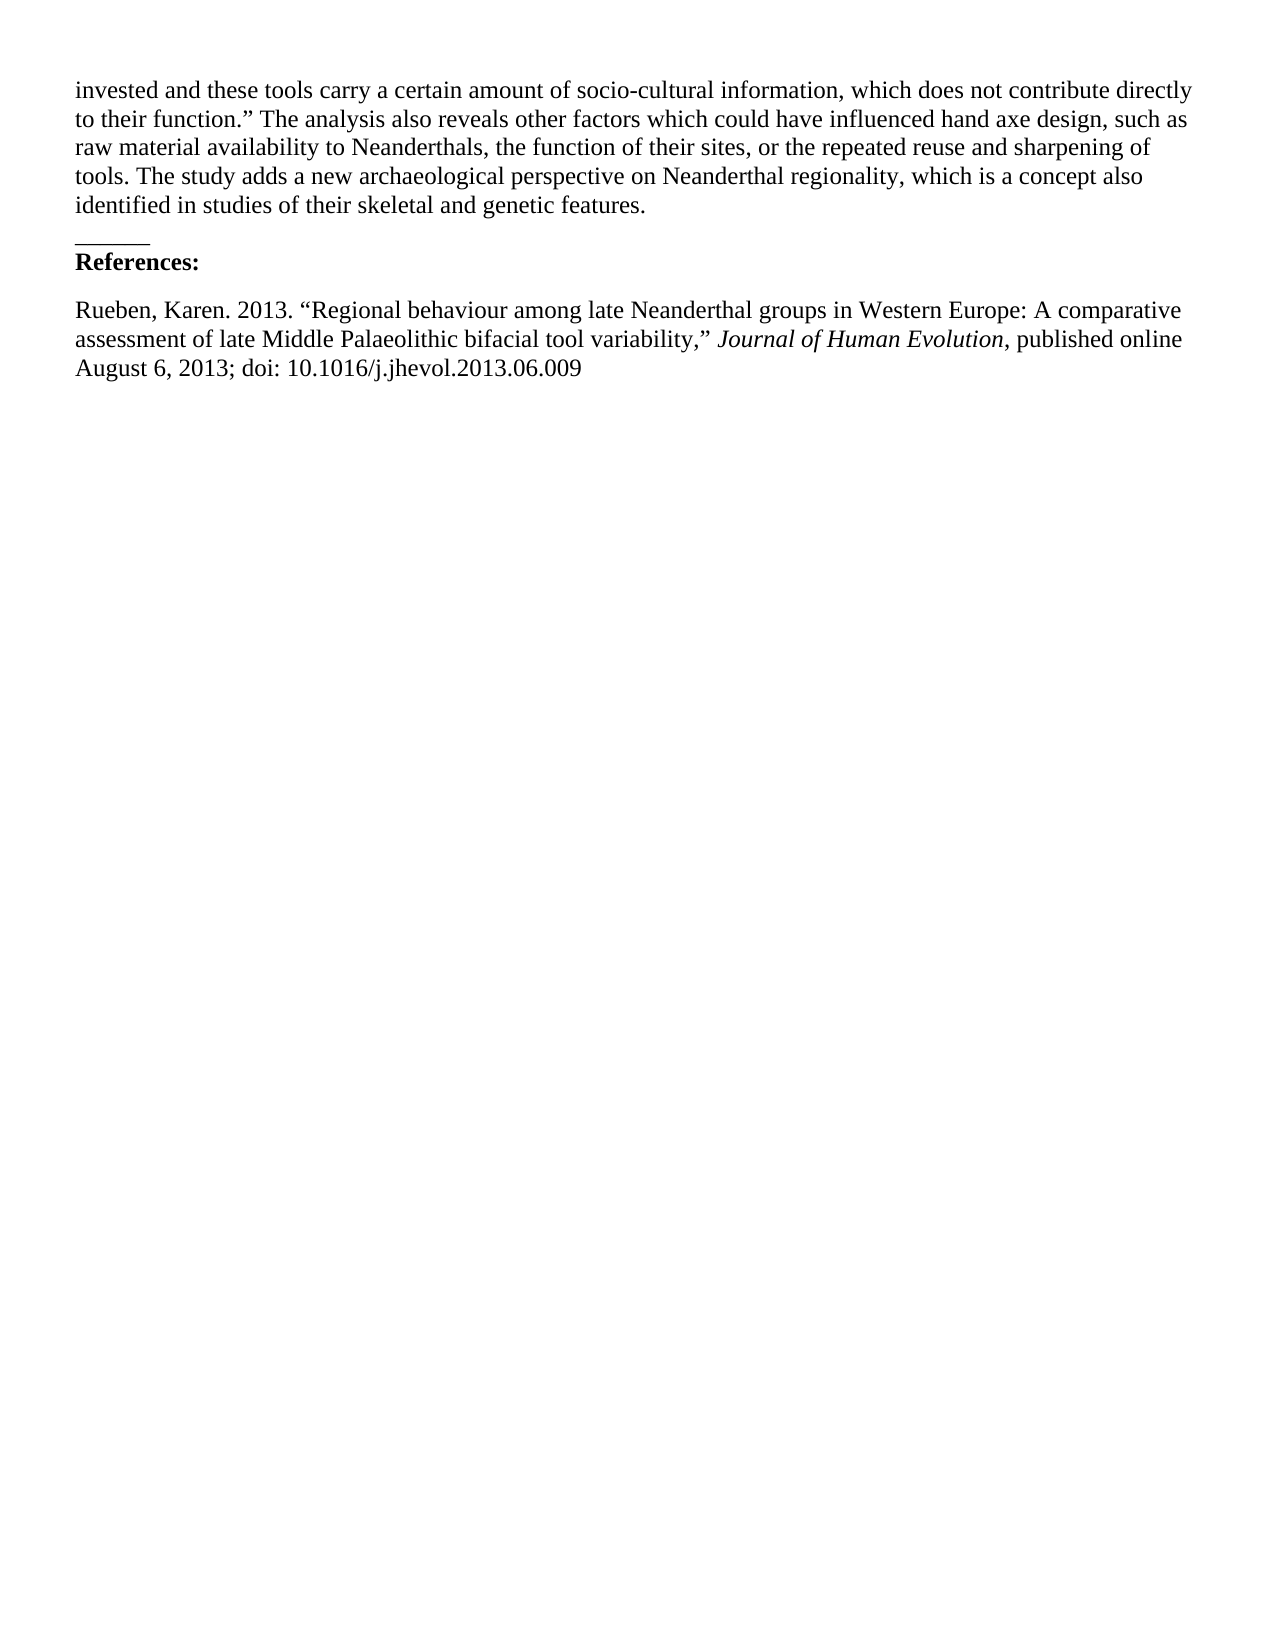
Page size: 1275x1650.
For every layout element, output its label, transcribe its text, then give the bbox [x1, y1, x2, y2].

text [75, 75, 1200, 219]
text ______ [75, 219, 1200, 247]
text Rueben, Karen. 2013. “Regional behaviour among late Neanderthal groups in Western Europe: A comparative assessment of late Middle Palaeolithic bifacial tool variability,” Journal of Human Evolution, published online August 6, 2013; doi: 10.1016/j.jhevol.2013.06.009 [75, 295, 1200, 381]
text References: [75, 247, 1200, 276]
